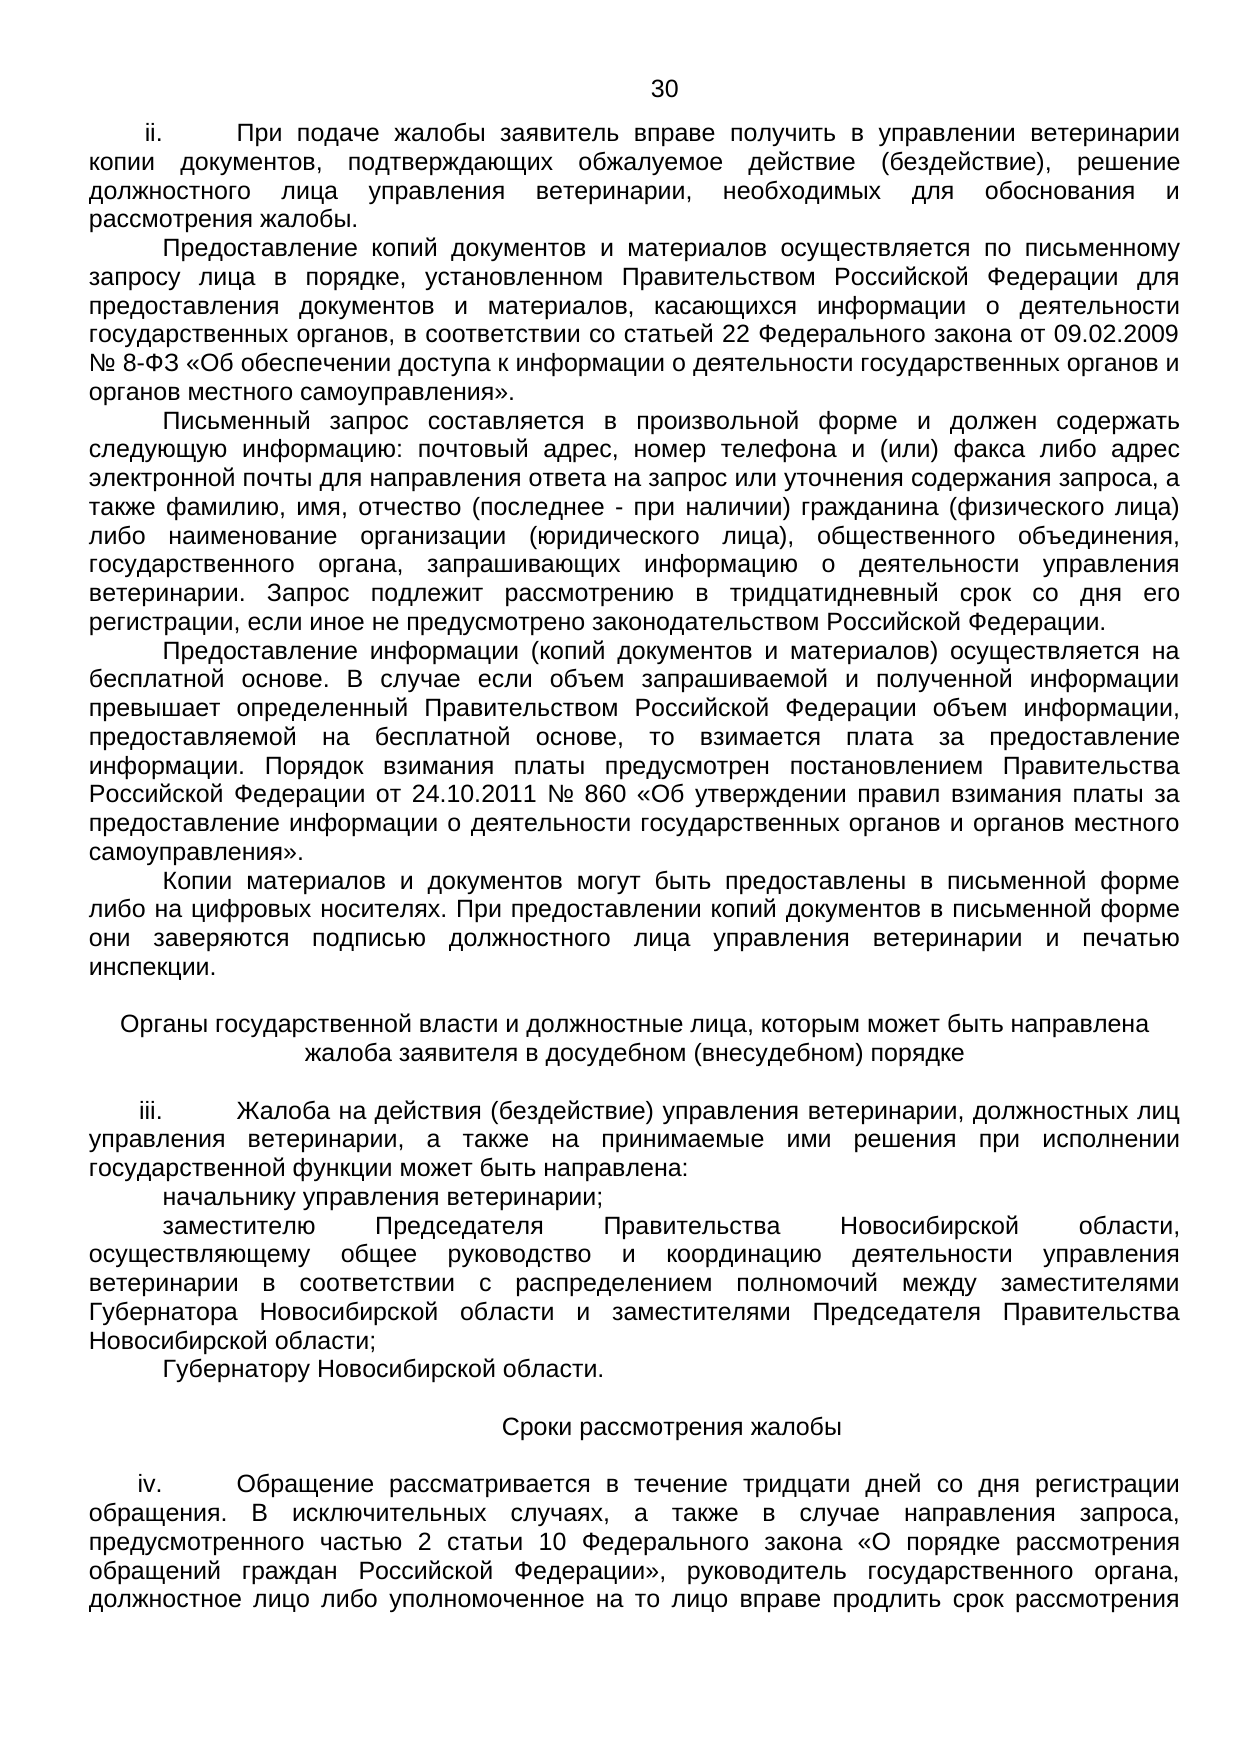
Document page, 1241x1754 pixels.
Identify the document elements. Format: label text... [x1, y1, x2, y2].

text Копии материалов и документов могут быть предоставлены в письменной форме либо на цифровых носителях. При предоставлении копий документов в письменной форме они заверяются подписью должностного лица управления ветеринарии и печатью инспекции. [89, 866, 1181, 981]
text Письменный запрос составляется в произвольной форме и должен содержать следующую информацию: почтовый адрес, номер телефона и (или) факса либо адрес электронной почты для направления ответа на запрос или уточнения содержания запроса, а также фамилию, имя, отчество (последнее - при наличии) гражданина (физического лица) либо наименование организации (юридического лица), общественного объединения, государственного органа, запрашивающих информацию о деятельности управления ветеринарии. Запрос подлежит рассмотрению в тридцатидневный срок со дня его регистрации, если иное не предусмотрено законодательством Российской Федерации. [89, 406, 1181, 636]
list Жалоба на действия (бездействие) управления ветеринарии, должностных лиц управления ветеринарии, а также на принимаемые ими решения при исполнении государственной функции может быть направлена: [89, 1096, 1181, 1182]
text Губернатору Новосибирской области. [89, 1354, 1181, 1383]
text Предоставление информации (копий документов и материалов) осуществляется на бесплатной основе. В случае если объем запрашиваемой и полученной информации превышает определенный Правительством Российской Федерации объем информации, предоставляемой на бесплатной основе, то взимается плата за предоставление информации. Порядок взимания платы предусмотрен постановлением Правительства Российской Федерации от 24.10.2011 № 860 «Об утверждении правил взимания платы за предоставление информации о деятельности государственных органов и органов местного самоуправления». [89, 636, 1181, 866]
text заместителю Председателя Правительства Новосибирской области, осуществляющему общее руководство и координацию деятельности управления ветеринарии в соответствии с распределением полномочий между заместителями Губернатора Новосибирской области и заместителями Председателя Правительства Новосибирской области; [89, 1211, 1181, 1354]
text Сроки рассмотрения жалобы [89, 1412, 1181, 1441]
text начальнику управления ветеринарии; [89, 1182, 1181, 1211]
text Предоставление копий документов и материалов осуществляется по письменному запросу лица в порядке, установленном Правительством Российской Федерации для предоставления документов и материалов, касающихся информации о деятельности государственных органов, в соответствии со статьей 22 Федерального закона от 09.02.2009 № 8-ФЗ «Об обеспечении доступа к информации о деятельности государственных органов и органов местного самоуправления». [89, 233, 1181, 406]
text Органы государственной власти и должностные лица, которым может быть направлена жалоба заявителя в досудебном (внесудебном) порядке [89, 1009, 1181, 1067]
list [89, 1469, 1181, 1613]
list При подаче жалобы заявитель вправе получить в управлении ветеринарии копии документов, подтверждающих обжалуемое действие (бездействие), решение должностного лица управления ветеринарии, необходимых для обоснования и рассмотрения жалобы. [89, 118, 1181, 233]
